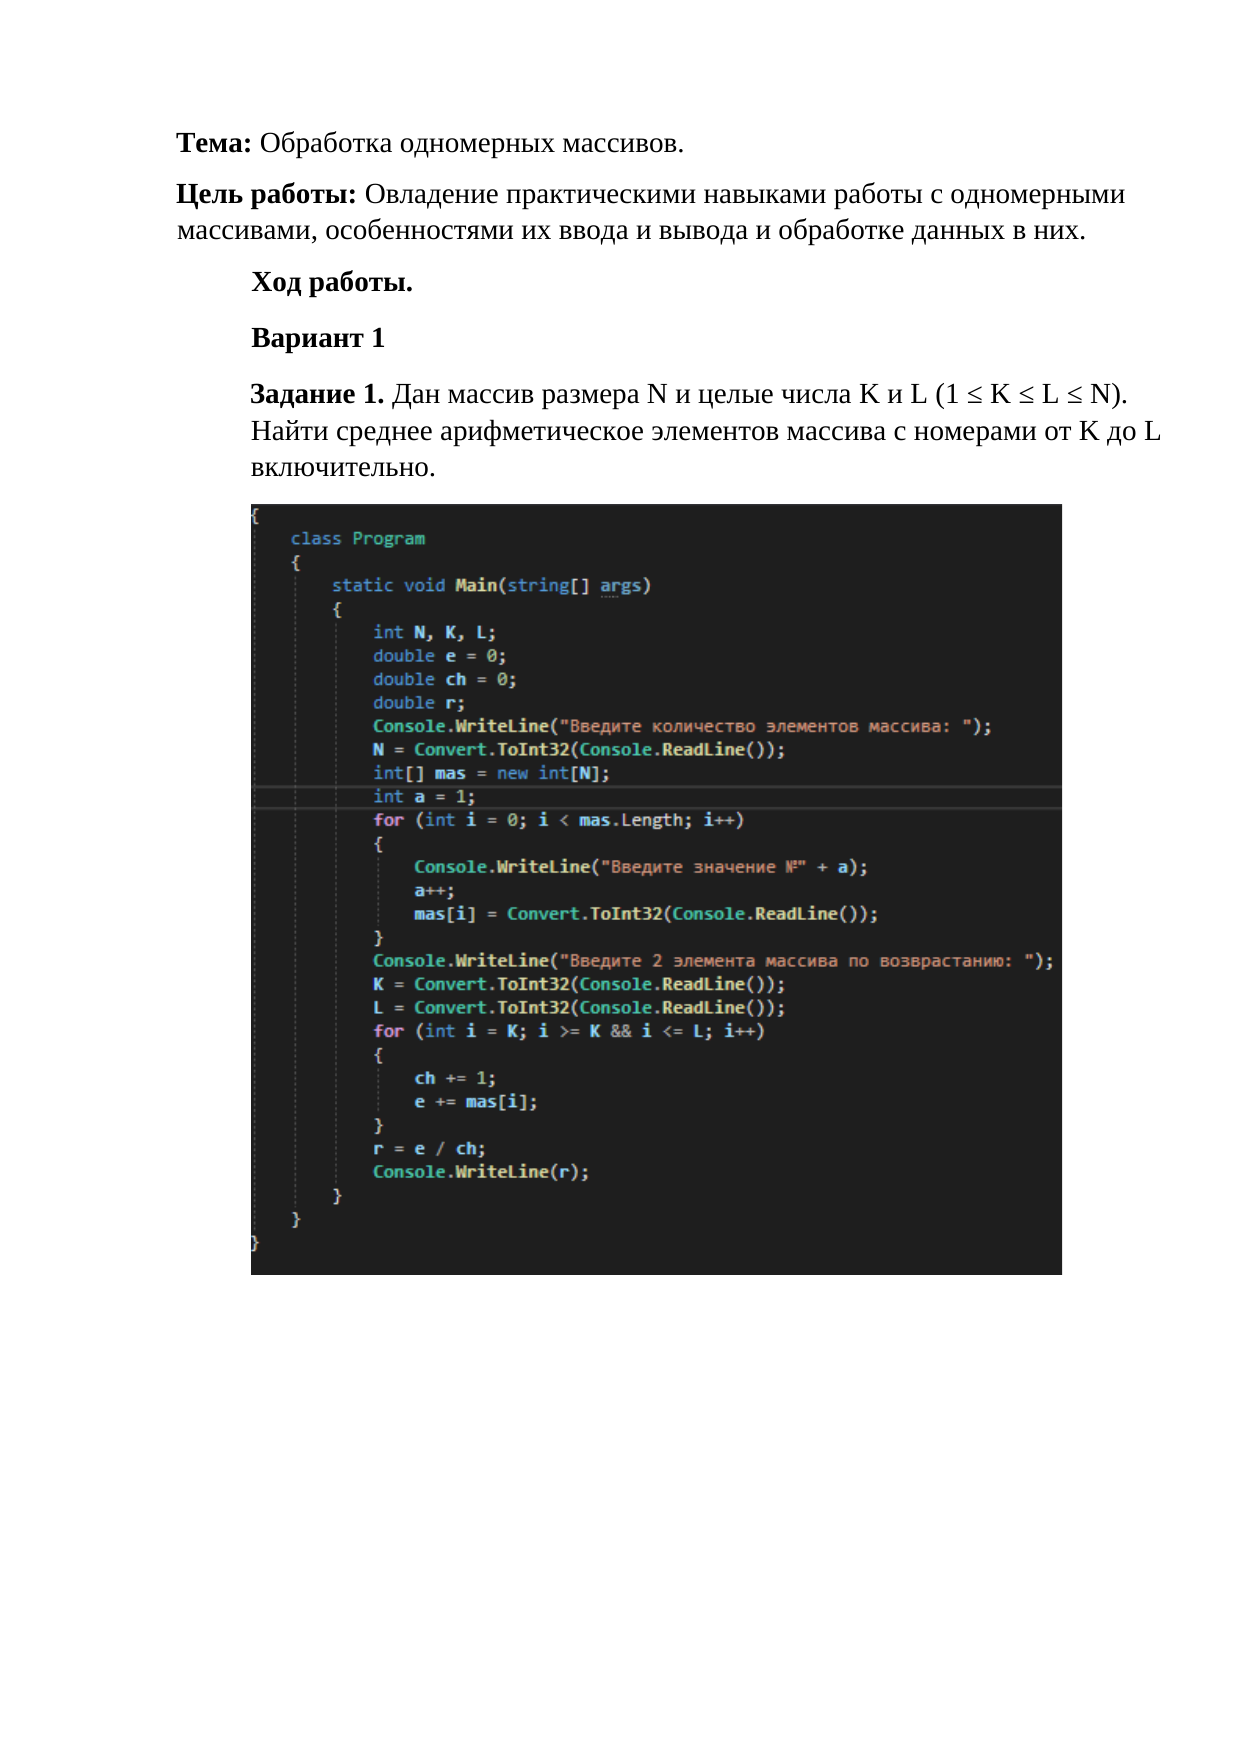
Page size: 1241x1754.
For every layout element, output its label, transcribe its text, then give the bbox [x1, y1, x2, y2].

text Задание 1. Дан массив размера N и целые числа K и L (1 ≤ K ≤ L ≤ N). Найти среднее арифметическое элементов массива с номерами от K до L включительно. [249, 376, 1181, 483]
picture [251, 504, 1063, 1275]
text Цель работы: Овладение практическими навыками работы с одномерными массивами, особенностями их ввода и вывода и обработке данных в них. [176, 176, 1181, 246]
text Тема: Обработка одномерных массивов. [176, 125, 1181, 158]
text Вариант 1 [251, 320, 1181, 353]
text Ход работы. [251, 264, 1181, 298]
